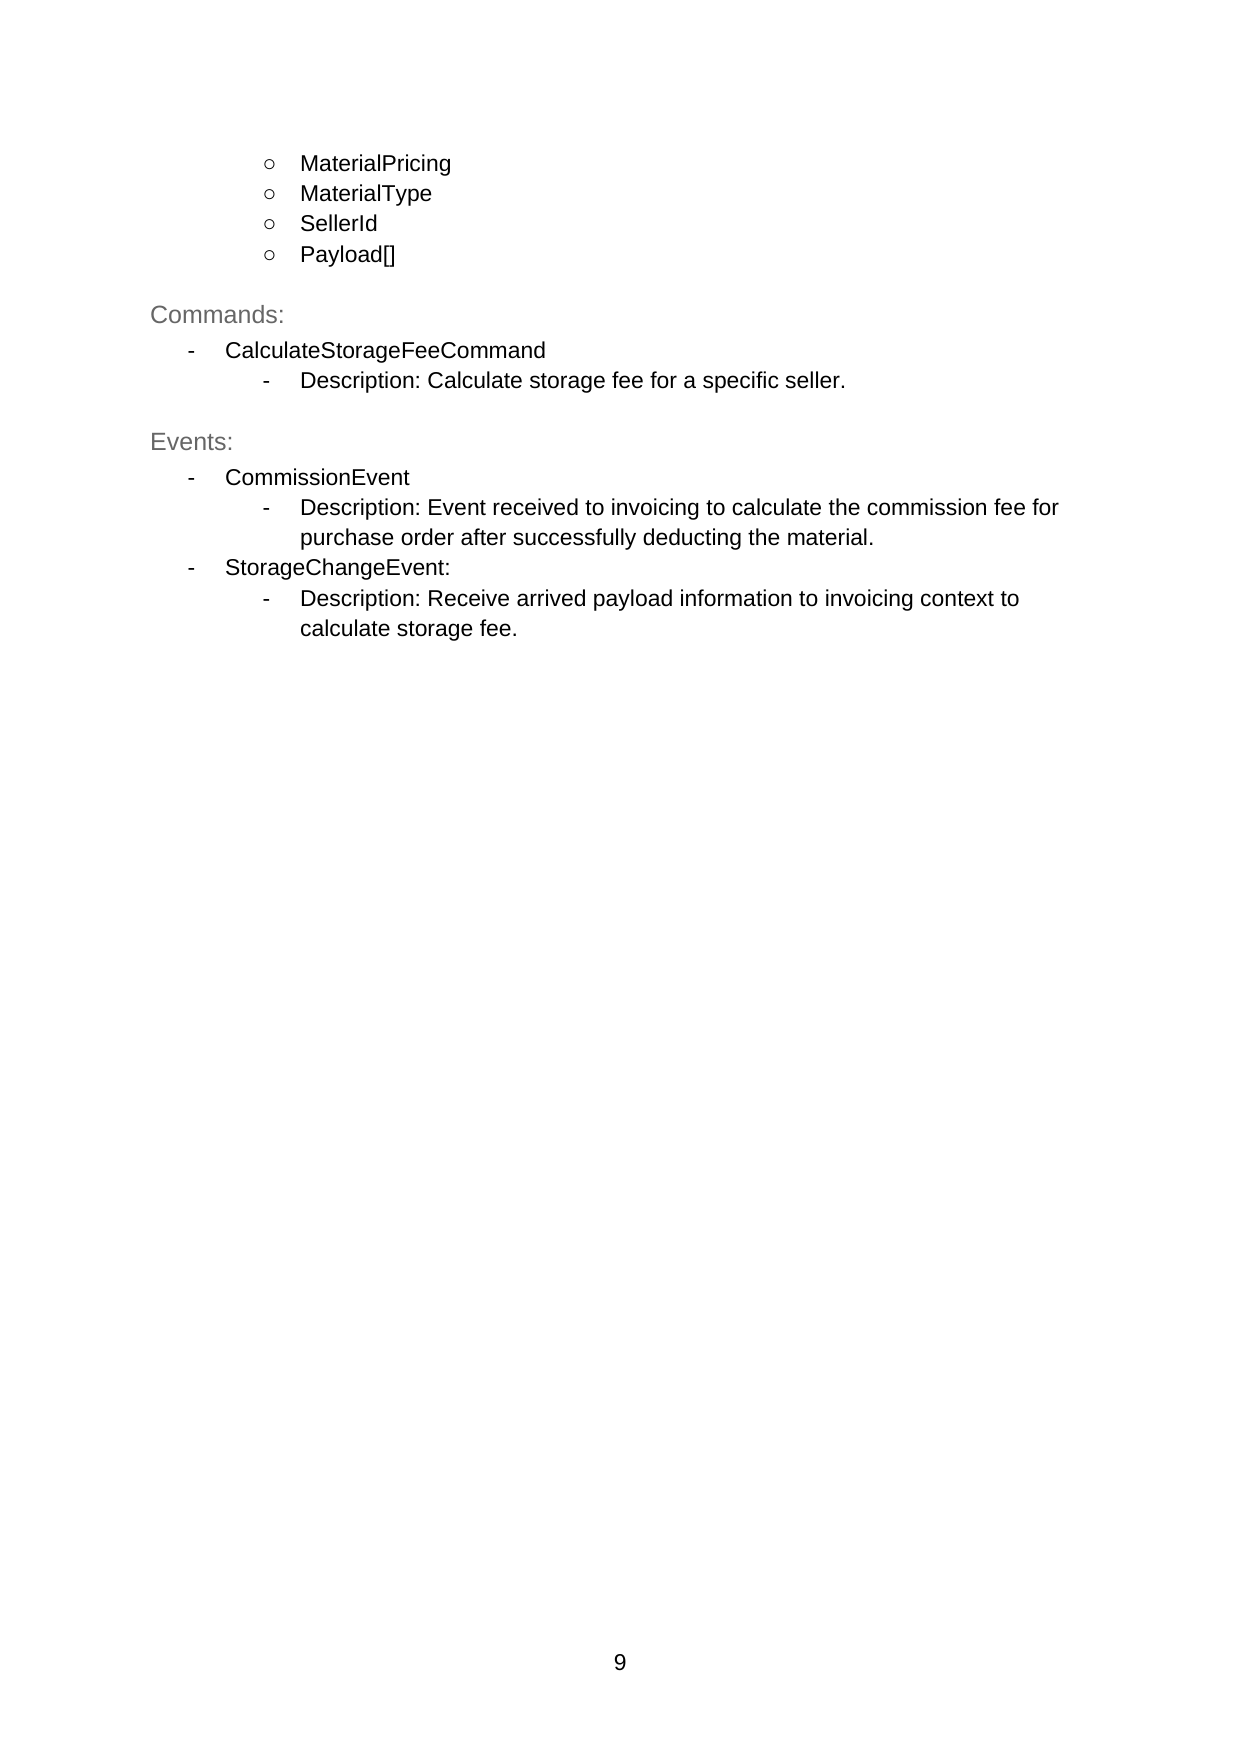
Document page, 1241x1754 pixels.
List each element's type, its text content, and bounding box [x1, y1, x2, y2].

list MaterialPricing [262, 150, 1090, 176]
list Description: Event received to invoicing to calculate the commission fee for purchase order after successfully deducting the material. [262, 494, 1090, 551]
list Description: Receive arrived payload information to invoicing context to calculate storage fee. [262, 584, 1090, 641]
subtitle Commands: [150, 300, 1090, 329]
list Description: Calculate storage fee for a specific seller. [262, 367, 1090, 394]
list SellerId [262, 210, 1090, 237]
list Payload[] [262, 241, 1090, 267]
list CalculateStorageFeeCommand [187, 337, 1090, 363]
subtitle Events: [150, 427, 1090, 455]
list CommissionEvent [187, 464, 1090, 490]
list StorageChangeEvent: [187, 554, 1090, 581]
list MaterialType [262, 180, 1090, 207]
